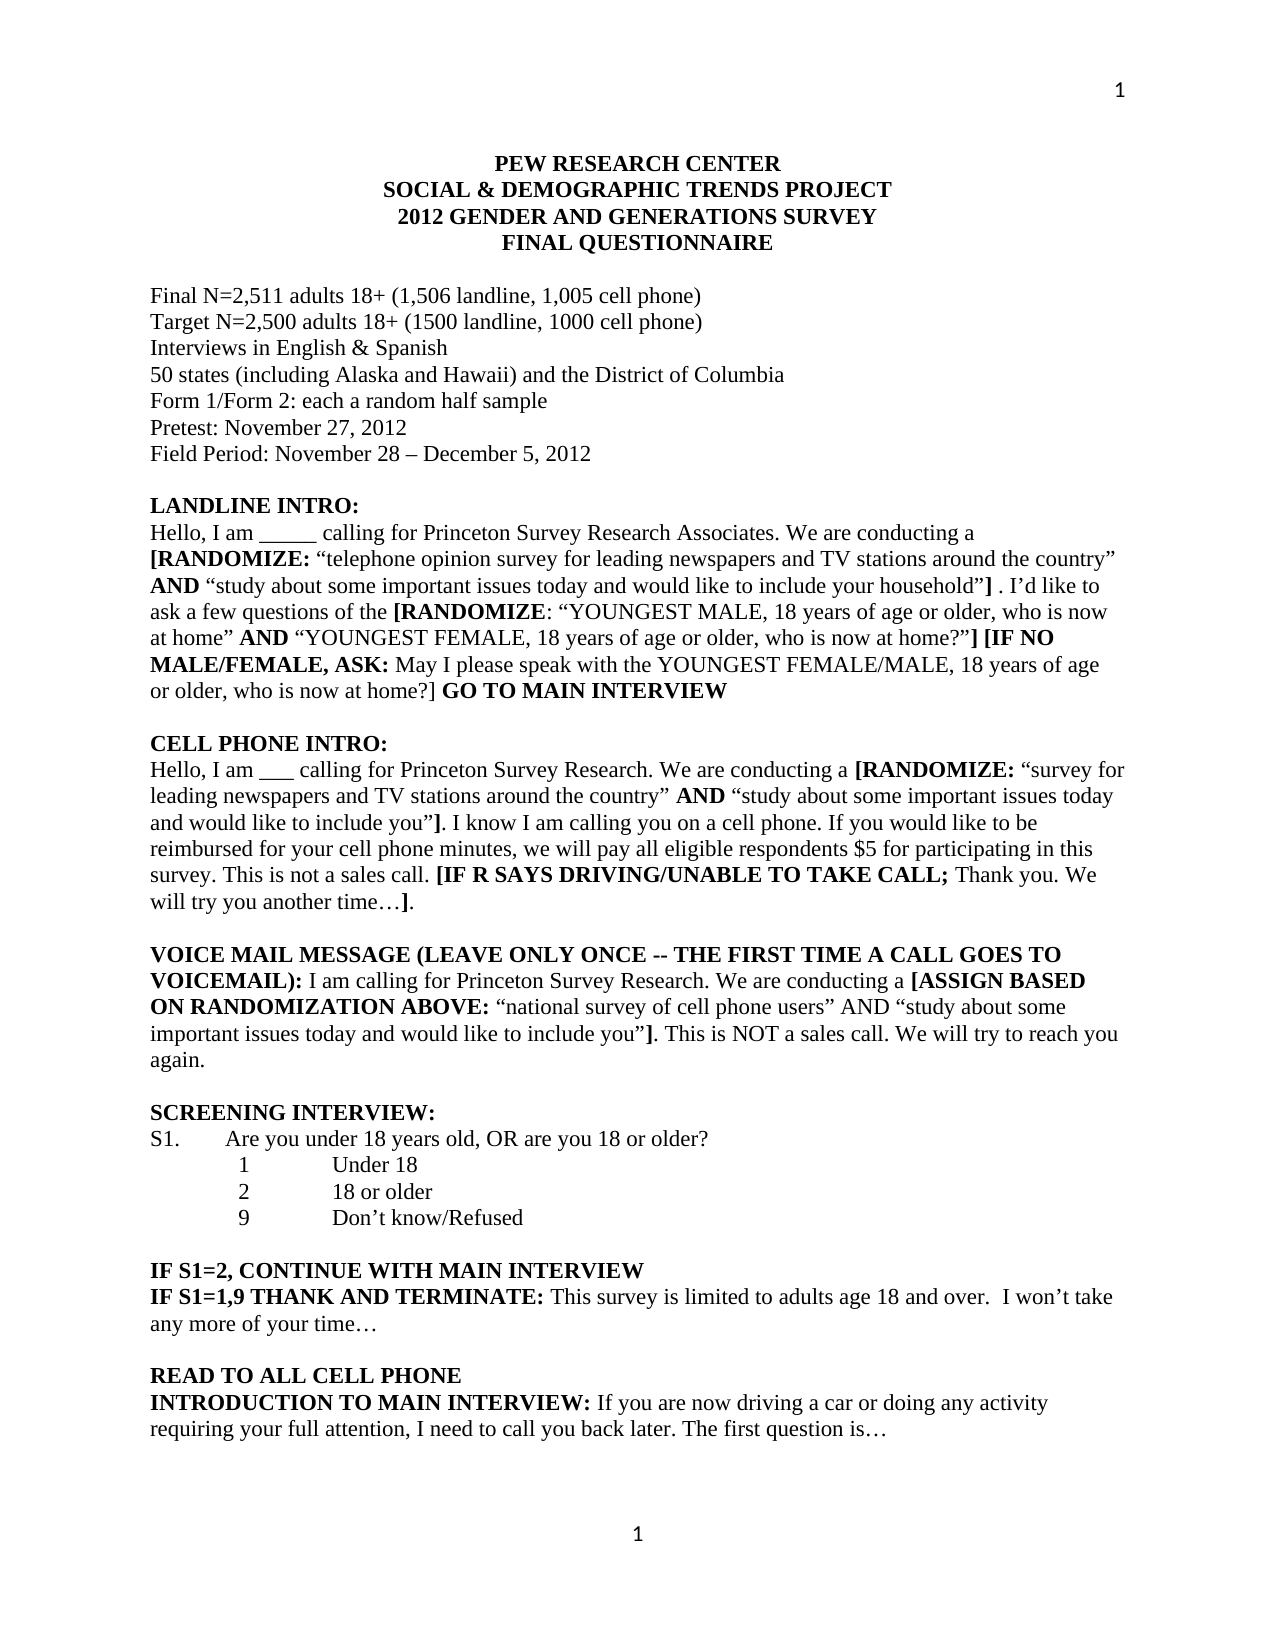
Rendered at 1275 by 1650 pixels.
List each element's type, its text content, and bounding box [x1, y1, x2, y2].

text 2012 Gender and generations survey [150, 203, 1125, 229]
text FINAL QUESTIONNAIRE [150, 229, 1125, 255]
text INTRODUCTION TO MAIN INTERVIEW: If you are now driving a car or doing any activity requiring your full attention, I need to call you back later. The first question is… [150, 1389, 1125, 1441]
text Pretest: November 27, 2012 [150, 413, 1125, 440]
text IF S1=1,9 THANK AND TERMINATE: This survey is limited to adults age 18 and over. I won’t take any more of your time… [150, 1283, 1125, 1336]
text CELL PHONE INTRO: [150, 730, 1125, 756]
text Target N=2,500 adults 18+ (1500 landline, 1000 cell phone) [150, 308, 1125, 334]
text READ TO ALL CELL PHONE [150, 1362, 1125, 1389]
table_cell 9 [227, 1204, 321, 1231]
text VOICE MAIL MESSAGE (LEAVE ONLY ONCE -- THE FIRST TIME A CALL GOES TO VOICEMAIL): I am calling for Princeton Survey Research. We are conducting a [ASSIGN BASED ON RANDOMIZATION ABOVE: “national survey of cell phone users” AND “study about some important issues today and would like to include you”]. This is NOT a sales call. We will try to reach you again. [150, 941, 1125, 1072]
text LANDLINE INTRO: [150, 493, 1125, 519]
text Final N=2,511 adults 18+ (1,506 landline, 1,005 cell phone) [150, 282, 1125, 308]
text PEW RESEARCH CENTER [150, 150, 1125, 176]
table_header Under 18 [321, 1151, 724, 1178]
text Hello, I am ___ calling for Princeton Survey Research. We are conducting a [RANDOMIZE: “survey for leading newspapers and TV stations around the country” AND “study about some important issues today and would like to include you”]. I know I am calling you on a cell phone. If you would like to be reimbursed for your cell phone minutes, we will pay all eligible respondents $5 for participating in this survey. This is not a sales call. [IF R SAYS DRIVING/UNABLE TO TAKE CALL; Thank you. We will try you another time…]. [150, 756, 1125, 914]
table_cell 2 [227, 1178, 321, 1204]
text Form 1/Form 2: each a random half sample [150, 387, 1125, 413]
text IF S1=2, CONTINUE WITH MAIN INTERVIEW [150, 1257, 1125, 1283]
table_cell Don’t know/Refused [321, 1204, 724, 1231]
text Hello, I am _____ calling for Princeton Survey Research Associates. We are conducting a [RANDOMIZE: “telephone opinion survey for leading newspapers and TV stations around the country” AND “study about some important issues today and would like to include your household”] . I’d like to ask a few questions of the [RANDOMIZE: “YOUNGEST MALE, 18 years of age or older, who is now at home” AND “YOUNGEST FEMALE, 18 years of age or older, who is now at home?”] [IF NO MALE/FEMALE, ASK: May I please speak with the YOUNGEST FEMALE/MALE, 18 years of age or older, who is now at home?] GO TO MAIN INTERVIEW [150, 519, 1125, 703]
text S1. Are you under 18 years old, OR are you 18 or older? [150, 1125, 1125, 1151]
text SOCIAL & Demographic TRENDS PROJECT [150, 176, 1125, 203]
text SCREENING INTERVIEW: [150, 1099, 1125, 1125]
text Field Period: November 28 – December 5, 2012 [150, 440, 1125, 466]
text 50 states (including Alaska and Hawaii) and the District of Columbia [150, 361, 1125, 387]
table_header 1 [227, 1151, 321, 1178]
table_cell 18 or older [321, 1178, 724, 1204]
text Interviews in English & Spanish [150, 334, 1125, 361]
